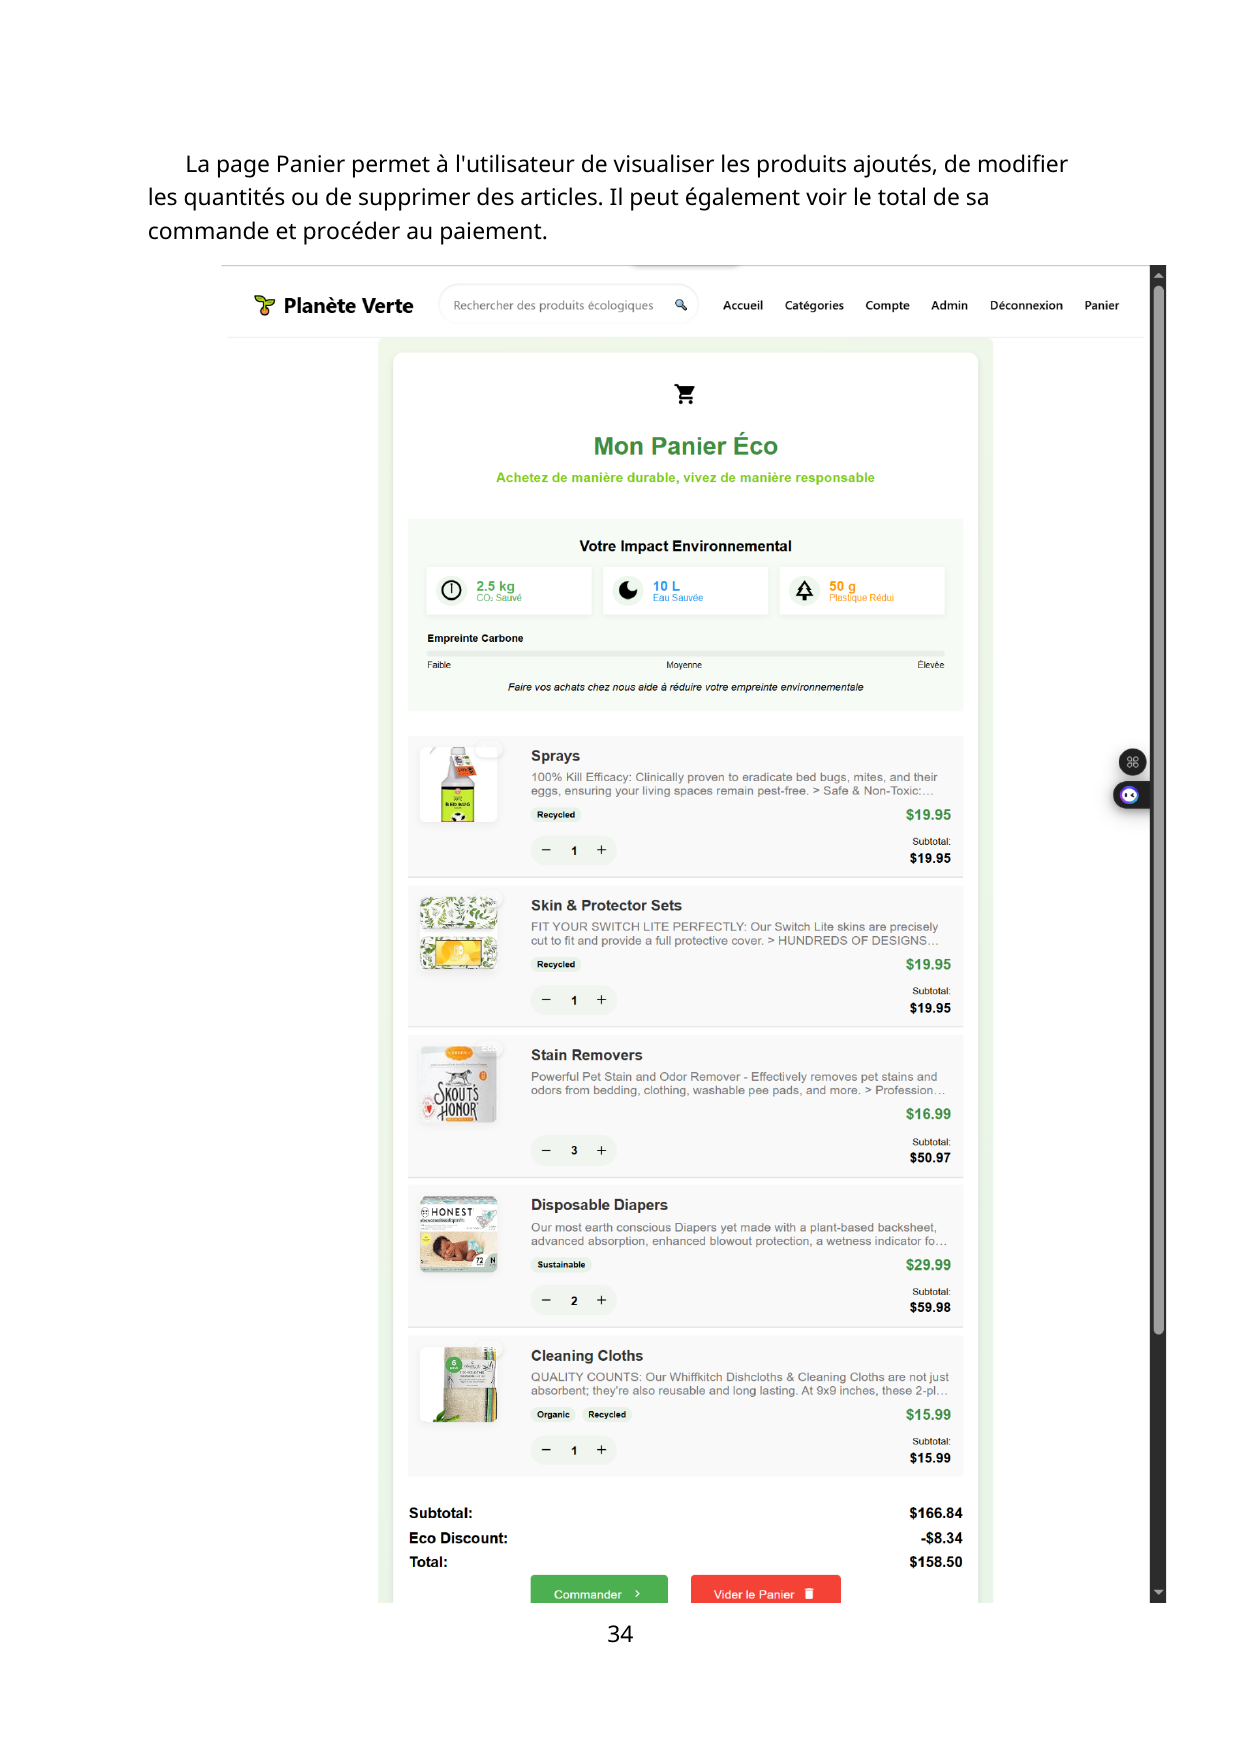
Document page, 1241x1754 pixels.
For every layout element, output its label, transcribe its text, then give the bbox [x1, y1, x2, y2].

text La page Panier permet à l'utilisateur de visualiser les produits ajoutés, de modifier les quantités ou de supprimer des articles. Il peut également voir le total de sa commande et procéder au paiement. [148, 148, 1093, 246]
picture [221, 265, 1167, 1603]
